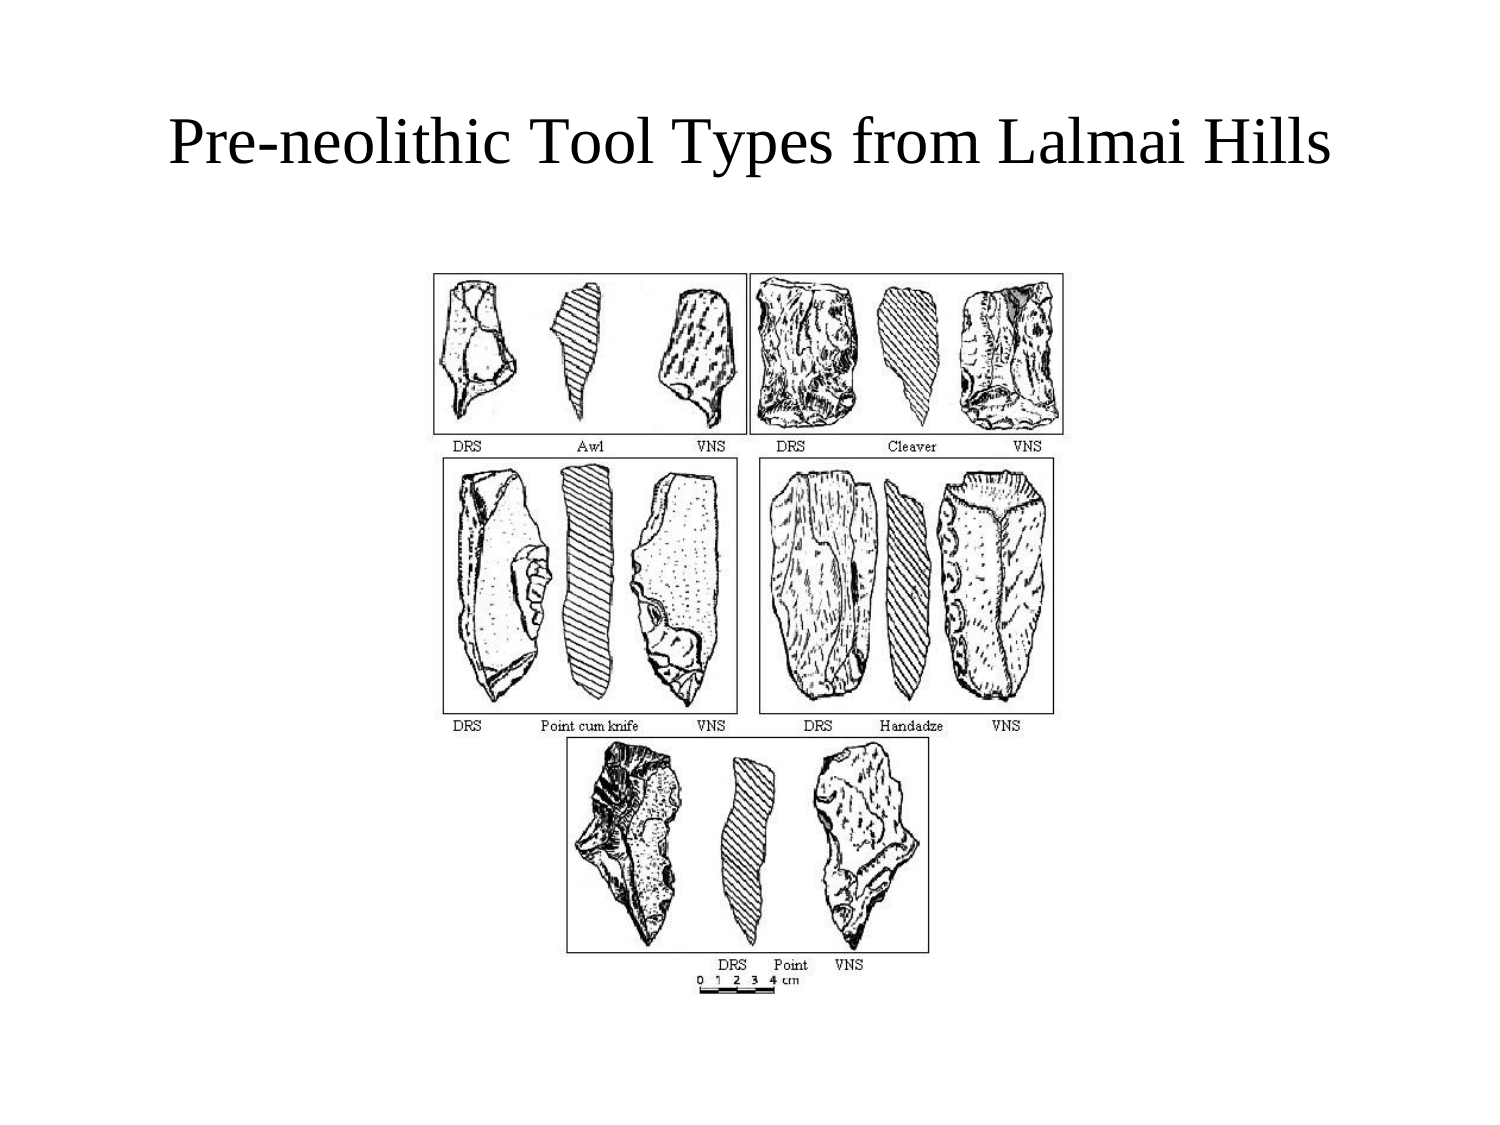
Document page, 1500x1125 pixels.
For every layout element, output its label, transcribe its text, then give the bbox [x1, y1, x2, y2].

text Pre-neolithic Tool Types from Lalmai Hills [146, 101, 1354, 178]
picture [425, 272, 1072, 995]
